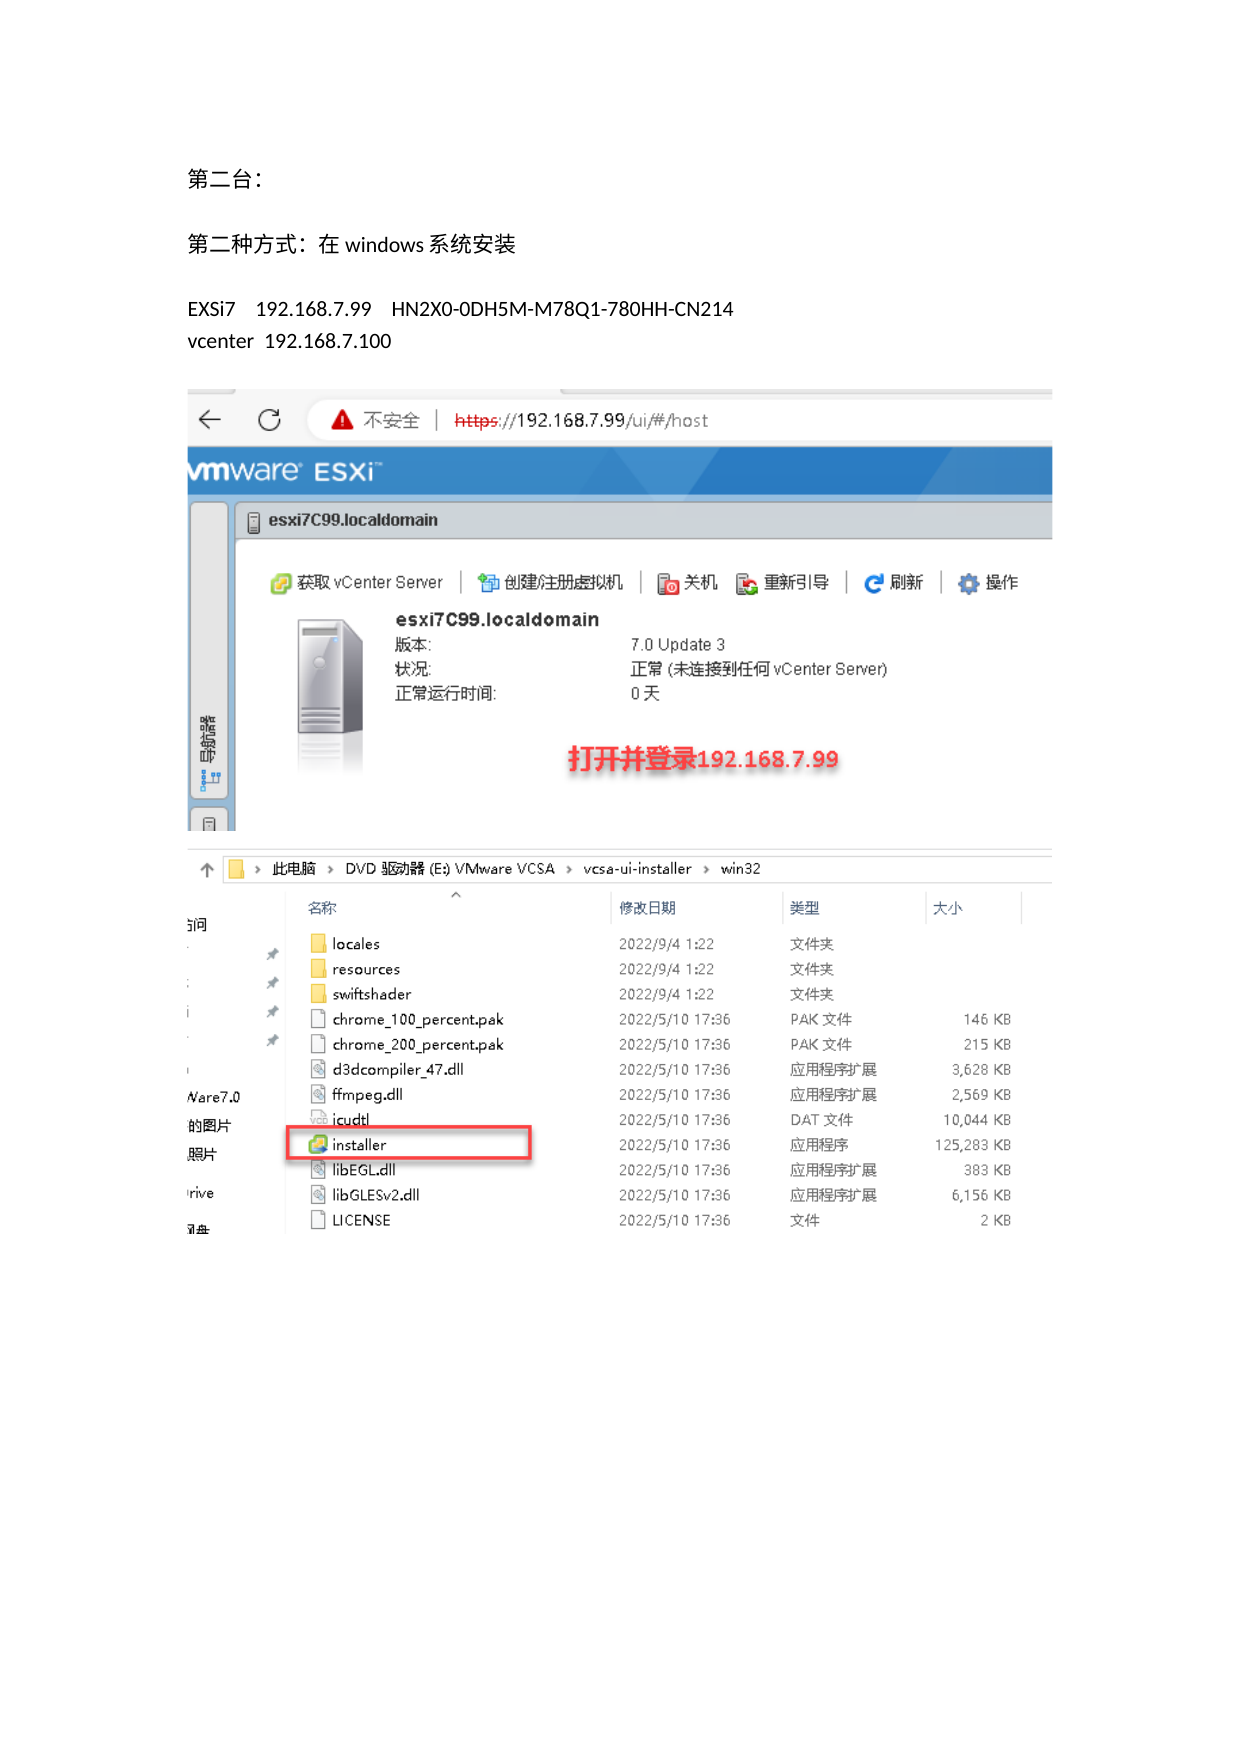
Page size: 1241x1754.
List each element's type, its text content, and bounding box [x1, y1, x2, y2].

text 第二种方式：在windows系统安装 [187, 227, 1053, 259]
text 第二台： [187, 162, 1053, 194]
picture [187, 844, 1052, 1234]
text vcenter 192.168.7.100 [187, 324, 1053, 357]
picture [187, 389, 1053, 831]
text EXSi7 192.168.7.99 HN2X0-0DH5M-M78Q1-780HH-CN214 [187, 292, 1053, 324]
